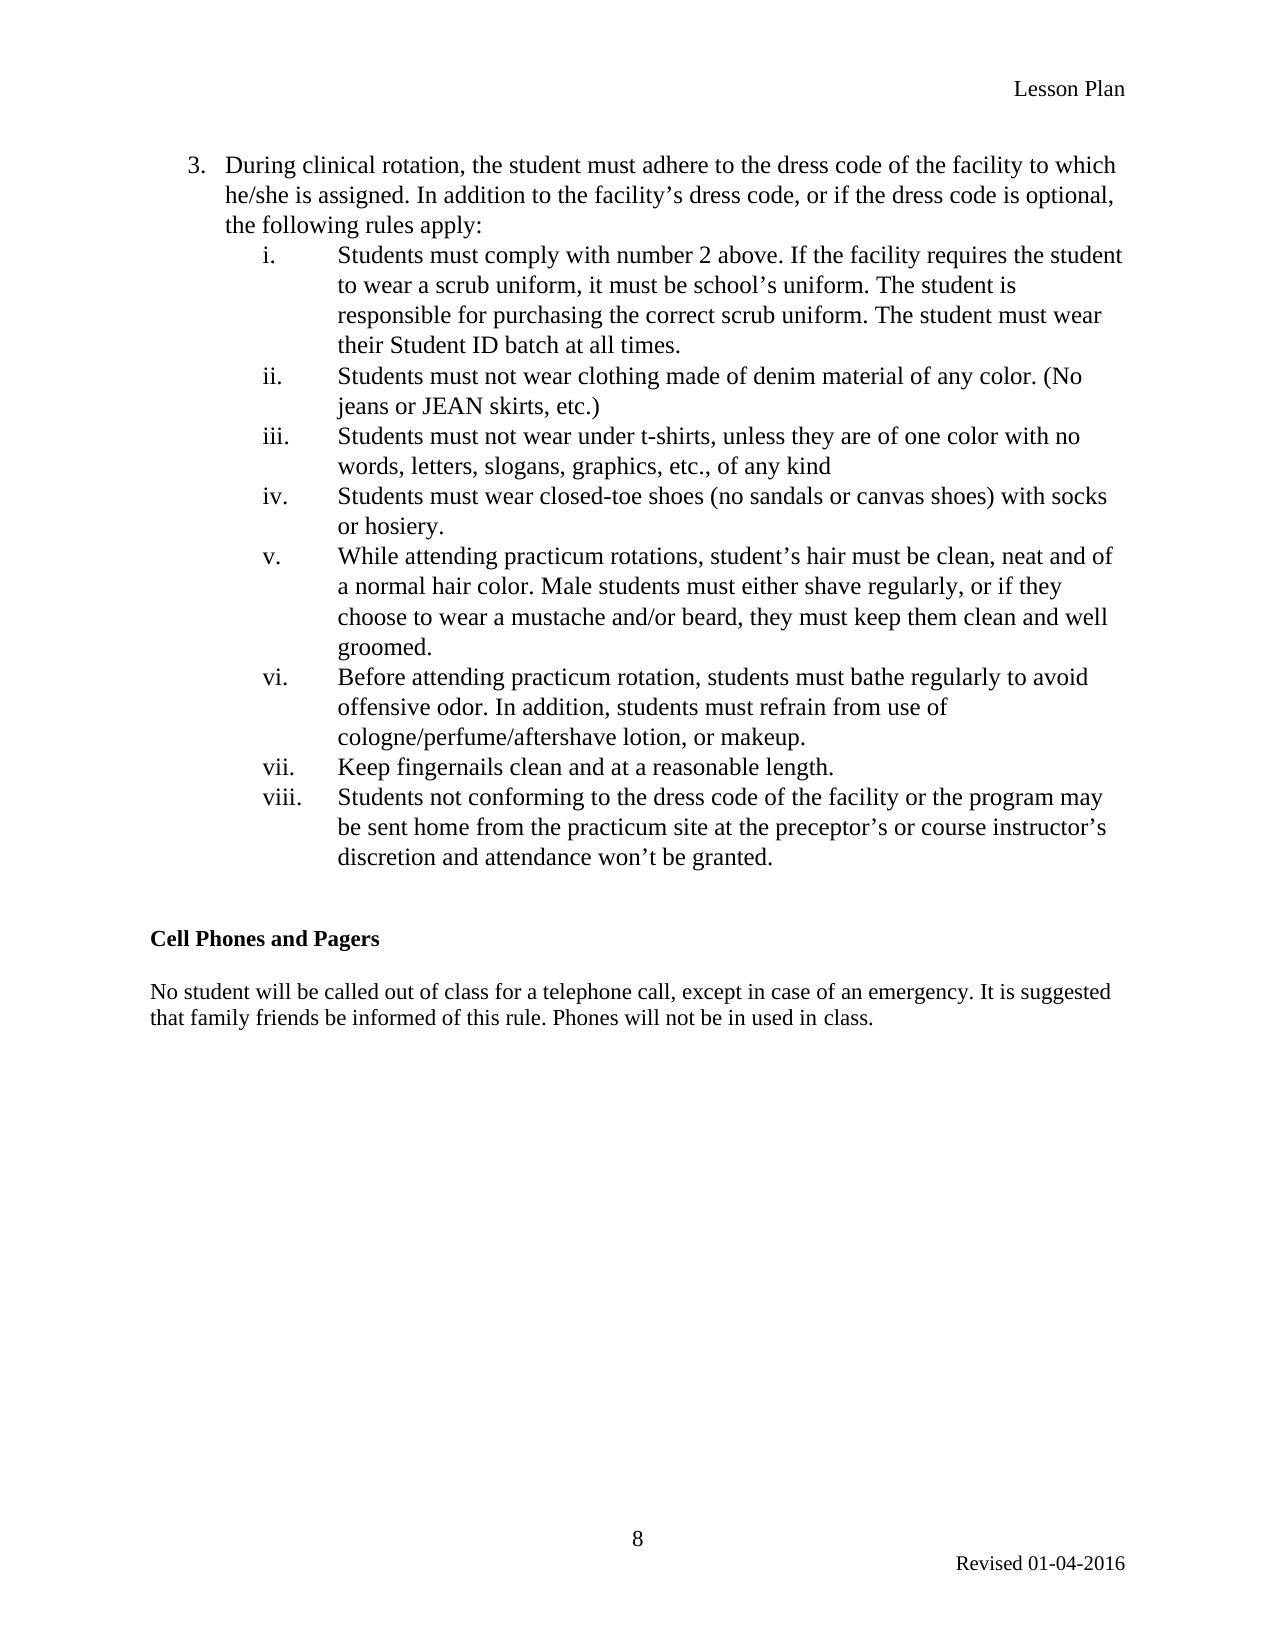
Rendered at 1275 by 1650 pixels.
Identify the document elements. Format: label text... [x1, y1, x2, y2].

list Students must wear closed-toe shoes (no sandals or canvas shoes) with socks or hosiery. [262, 481, 1125, 540]
list Students must not wear under t-shirts, unless they are of one color with no words, letters, slogans, graphics, etc., of any kind [262, 421, 1125, 480]
list During clinical rotation, the student must adhere to the dress code of the facility to which he/she is assigned. In addition to the facility’s dress code, or if the dress code is optional, the following rules apply: [187, 150, 1125, 239]
list Students must comply with number 2 above. If the facility requires the student to wear a scrub uniform, it must be school’s uniform. The student is responsible for purchasing the correct scrub uniform. The student must wear their Student ID batch at all times. [262, 240, 1125, 359]
text Cell Phones and Pagers [150, 925, 1125, 952]
text No student will be called out of class for a telephone call, except in case of an emergency. It is suggested that family friends be informed of this rule. Phones will not be in used in class. [150, 978, 1125, 1031]
list While attending practicum rotations, student’s hair must be clean, neat and of a normal hair color. Male students must either shave regularly, or if they choose to wear a mustache and/or beard, they must keep them clean and well groomed. [262, 541, 1125, 660]
list Students must not wear clothing made of denim material of any color. (No jeans or JEAN skirts, etc.) [262, 361, 1125, 419]
list Before attending practicum rotation, students must bathe regularly to avoid offensive odor. In addition, students must refrain from use of cologne/perfume/aftershave lotion, or makeup. [262, 662, 1125, 751]
list Students not conforming to the dress code of the facility or the program may be sent home from the practicum site at the preceptor’s or course instructor’s discretion and attendance won’t be granted. [262, 782, 1125, 871]
list Keep fingernails clean and at a reasonable length. [262, 752, 1125, 781]
